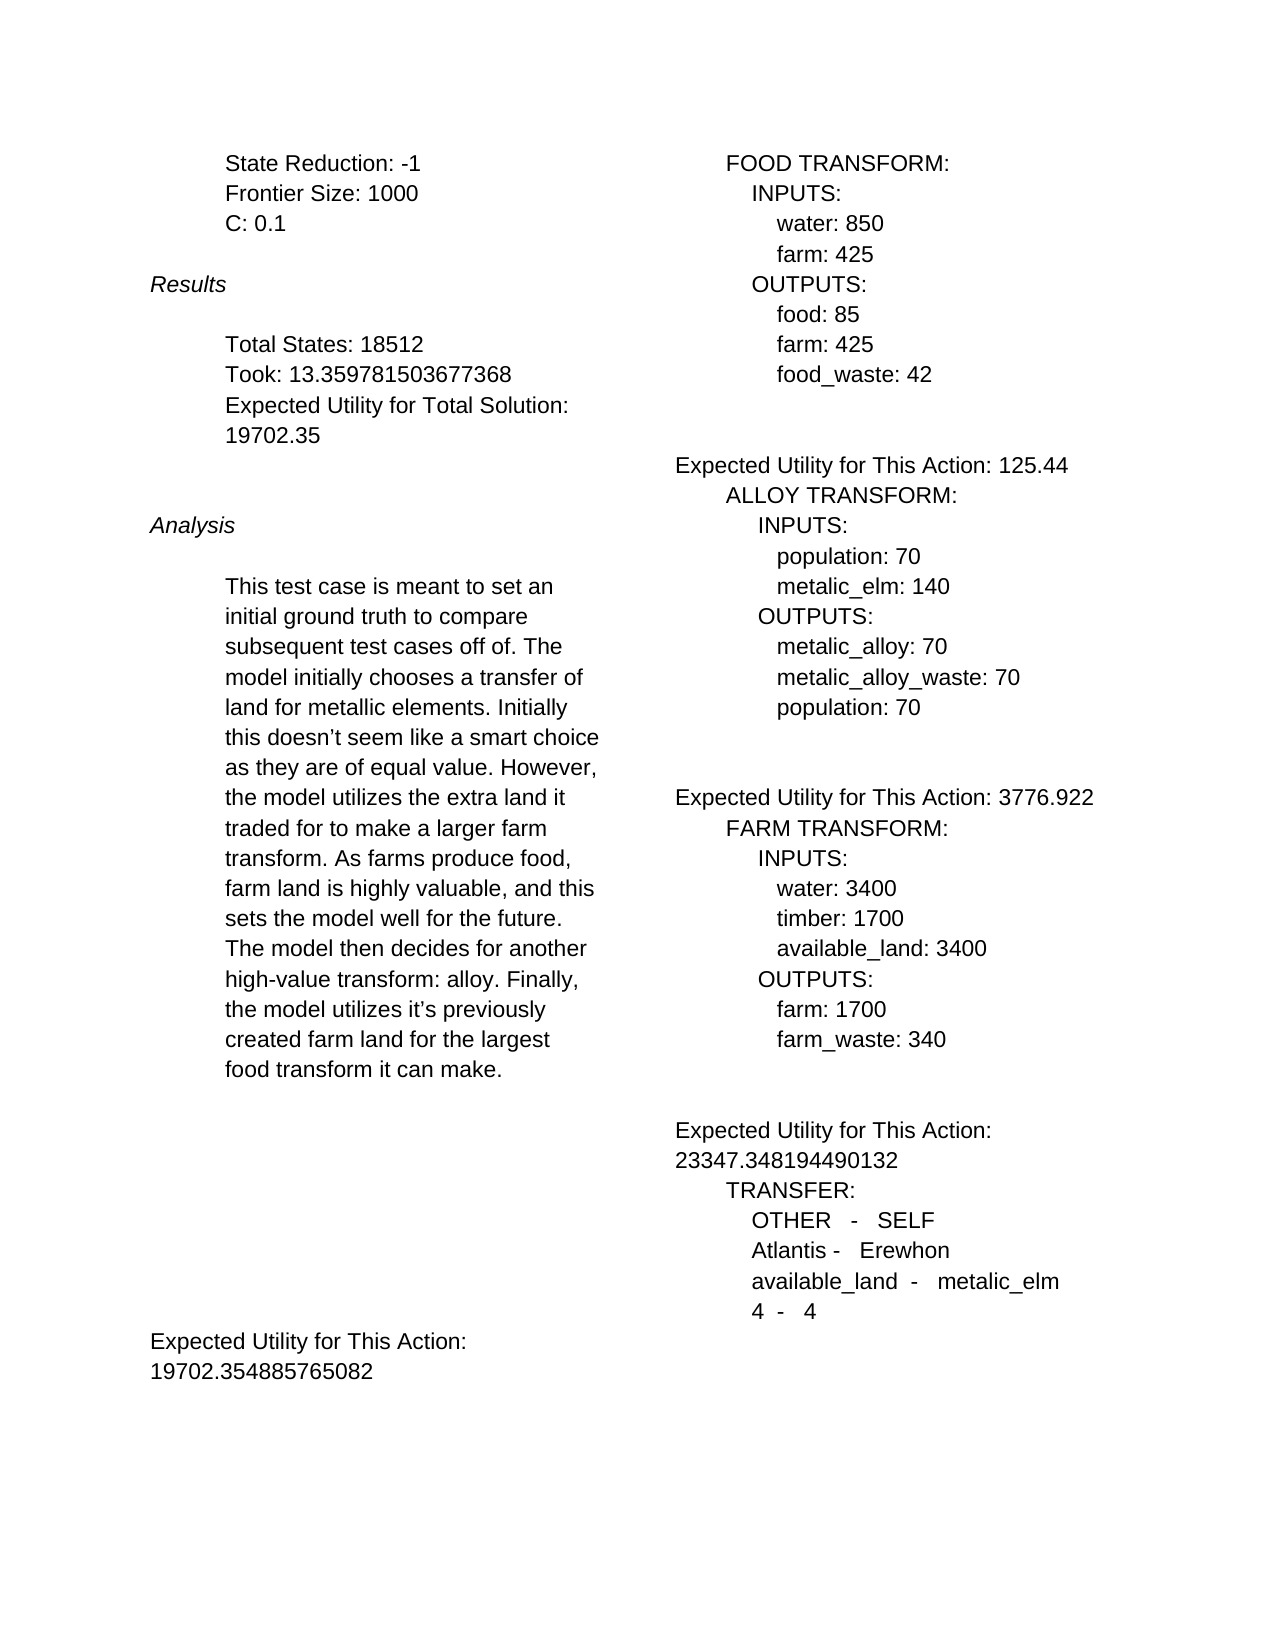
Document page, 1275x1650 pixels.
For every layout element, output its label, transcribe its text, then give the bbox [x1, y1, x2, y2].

text Total States: 18512 [225, 331, 600, 358]
text Frontier Size: 1000 [150, 180, 600, 207]
text food: 85 [675, 301, 1125, 327]
text farm: 425 [675, 331, 1125, 358]
text available_land: 3400 [675, 935, 1125, 962]
text available_land - metalic_elm [675, 1268, 1125, 1294]
text population: 70 [675, 694, 1125, 720]
text OUTPUTS: [675, 271, 1125, 297]
text farm: 425 [675, 241, 1125, 267]
text metalic_alloy: 70 [675, 633, 1125, 660]
text FARM TRANSFORM: [675, 814, 1125, 841]
text Atlantis - Erewhon [675, 1237, 1125, 1264]
text TRANSFER: [675, 1177, 1125, 1203]
text Expected Utility for Total Solution: 19702.35 [225, 392, 600, 448]
text INPUTS: [675, 845, 1125, 871]
text farm_waste: 340 [675, 1026, 1125, 1052]
text Expected Utility for This Action: 125.44 [675, 452, 1125, 478]
text This test case is meant to set an initial ground truth to compare subsequent test cases off of. The model initially chooses a transfer of land for metallic elements. Initially this doesn’t seem like a smart choice as they are of equal value. However, the model utilizes the extra land it traded for to make a larger farm transform. As farms produce food, farm land is highly valuable, and this sets the model well for the future. The model then decides for another high-value transform: alloy. Finally, the model utilizes it’s previously created farm land for the largest food transform it can make. [225, 573, 600, 1083]
text Expected Utility for This Action: 19702.354885765082 [150, 1328, 600, 1385]
text Expected Utility for This Action: 3776.922 [675, 784, 1125, 811]
text food_waste: 42 [675, 361, 1125, 388]
text 4 - 4 [675, 1298, 1125, 1324]
text Analysis [150, 512, 600, 539]
text farm: 1700 [675, 996, 1125, 1022]
text Took: 13.359781503677368 [225, 361, 600, 388]
text C: 0.1 [150, 210, 600, 237]
text INPUTS: [675, 180, 1125, 207]
text OUTPUTS: [675, 603, 1125, 629]
text population: 70 [675, 543, 1125, 569]
text State Reduction: -1 [150, 150, 600, 176]
text water: 850 [675, 210, 1125, 237]
text metalic_alloy_waste: 70 [675, 663, 1125, 690]
text FOOD TRANSFORM: [675, 150, 1125, 176]
text water: 3400 [675, 875, 1125, 901]
text metalic_elm: 140 [675, 573, 1125, 599]
text timber: 1700 [675, 905, 1125, 932]
text OUTPUTS: [675, 966, 1125, 992]
text OTHER - SELF [675, 1207, 1125, 1234]
text ALLOY TRANSFORM: [675, 482, 1125, 509]
text INPUTS: [675, 512, 1125, 539]
text Expected Utility for This Action: 23347.348194490132 [675, 1117, 1125, 1173]
text Results [150, 271, 600, 297]
